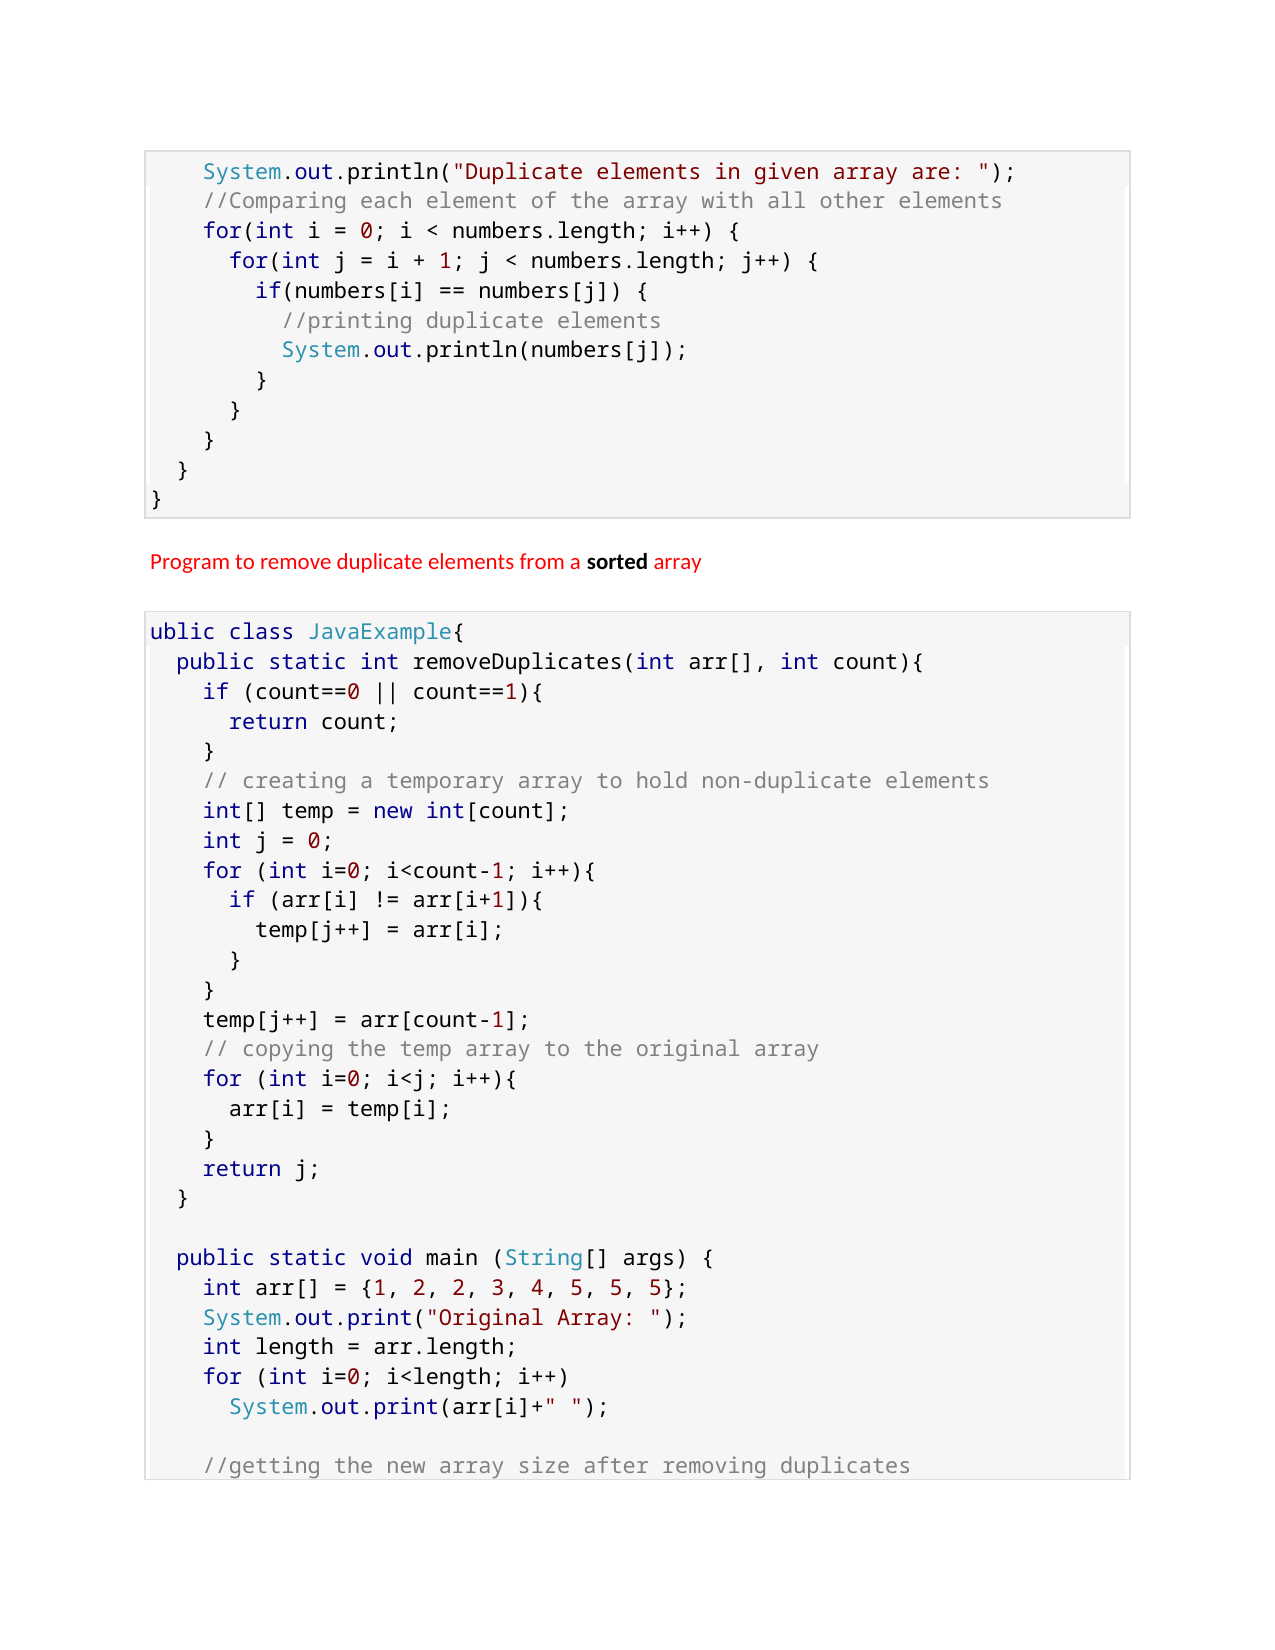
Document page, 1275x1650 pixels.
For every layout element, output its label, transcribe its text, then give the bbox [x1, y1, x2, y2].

text System.out.print("Original Array: "); [150, 1302, 1125, 1331]
text //getting the new array size after removing duplicates [150, 1451, 1125, 1479]
text public static void main (String[] args) { [150, 1242, 1125, 1272]
text System.out.print(arr[i]+" "); [150, 1391, 1125, 1421]
text } [146, 478, 1129, 517]
text for(int i = 0; i < numbers.length; i++) { [150, 215, 1125, 245]
text Program to remove duplicate elements from a sorted array [150, 547, 1125, 575]
text ublic class JavaExample{ [146, 612, 1129, 646]
text } [150, 736, 1125, 765]
text // copying the temp array to the original array [150, 1033, 1125, 1063]
text } [150, 974, 1125, 1004]
text } [150, 944, 1125, 974]
text for (int i=0; i<count-1; i++){ [150, 855, 1125, 884]
text int arr[] = {1, 2, 2, 3, 4, 5, 5, 5}; [150, 1272, 1125, 1302]
text //printing duplicate elements [150, 305, 1125, 334]
text } [150, 394, 1125, 424]
text } [150, 1123, 1125, 1153]
text } [150, 424, 1125, 454]
text if(numbers[i] == numbers[j]) { [150, 275, 1125, 305]
text for (int i=0; i<length; i++) [150, 1361, 1125, 1391]
text return j; [150, 1153, 1125, 1182]
text temp[j++] = arr[count-1]; [150, 1004, 1125, 1033]
text int length = arr.length; [150, 1331, 1125, 1361]
text //Comparing each element of the array with all other elements [150, 186, 1125, 215]
text if (arr[i] != arr[i+1]){ [150, 884, 1125, 914]
text arr[i] = temp[i]; [150, 1093, 1125, 1123]
text System.out.println("Duplicate elements in given array are: "); [146, 152, 1129, 186]
text System.out.println(numbers[j]); [150, 334, 1125, 364]
text int[] temp = new int[count]; [150, 795, 1125, 825]
text } [150, 1182, 1125, 1212]
text if (count==0 || count==1){ [150, 676, 1125, 706]
text temp[j++] = arr[i]; [150, 914, 1125, 944]
text for(int j = i + 1; j < numbers.length; j++) { [150, 245, 1125, 275]
text for (int i=0; i<j; i++){ [150, 1063, 1125, 1093]
text public static int removeDuplicates(int arr[], int count){ [150, 646, 1125, 676]
text // creating a temporary array to hold non-duplicate elements [150, 765, 1125, 795]
text int j = 0; [150, 825, 1125, 855]
text } [150, 454, 1125, 478]
text return count; [150, 706, 1125, 736]
text } [150, 364, 1125, 394]
